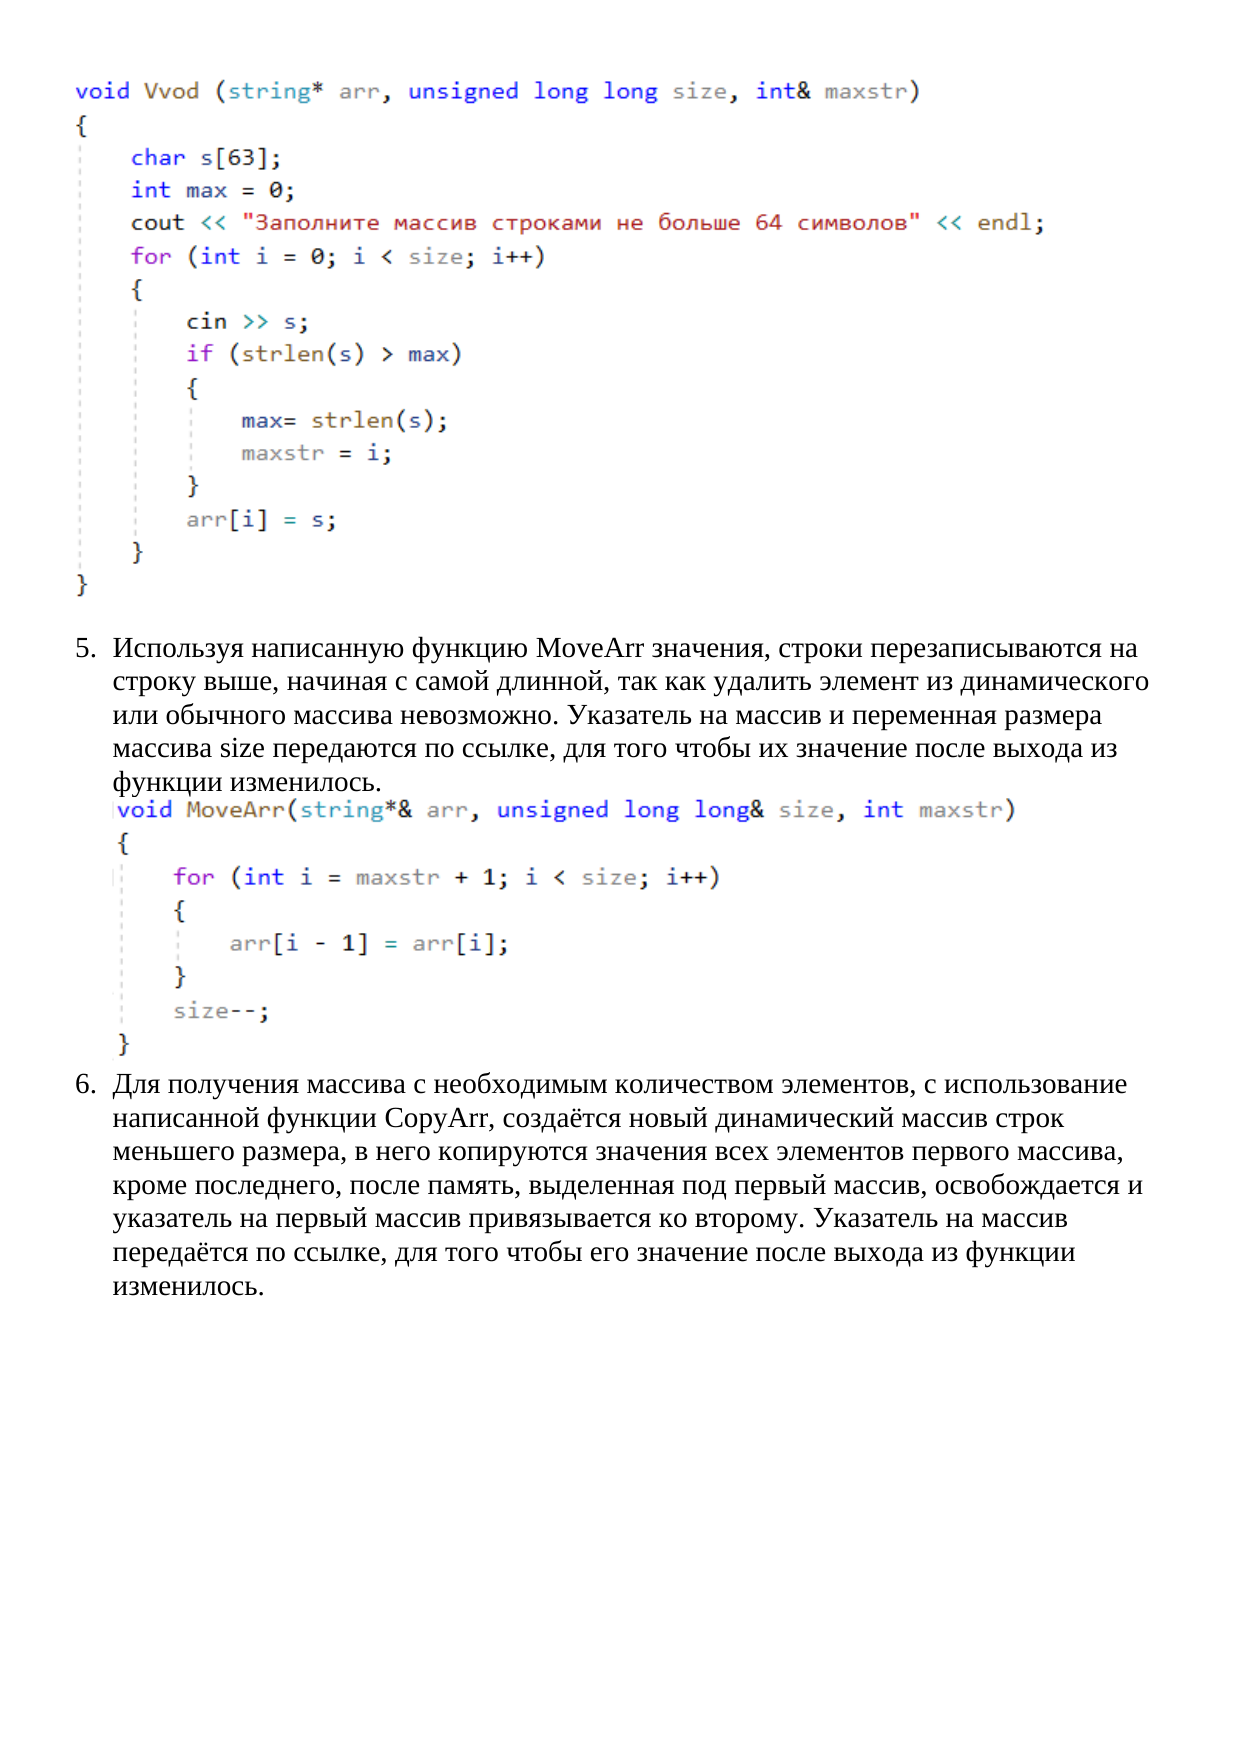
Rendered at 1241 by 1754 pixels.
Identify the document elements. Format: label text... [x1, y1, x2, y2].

picture [112, 868, 1016, 1138]
list Для получения массива с необходимым количеством элементов, с использование написанной функции CopyArr, создаётся новый динамический массив строк меньшего размера, в него копируются значения всех элементов первого массива, кроме последнего, после память, выделенная под первый массив, освобождается и указатель на первый массив привязывается ко второму. Указатель на массив передаётся по ссылке, для того чтобы его значение после выхода из функции изменилось. [75, 1167, 1165, 1402]
picture [75, 146, 1050, 672]
